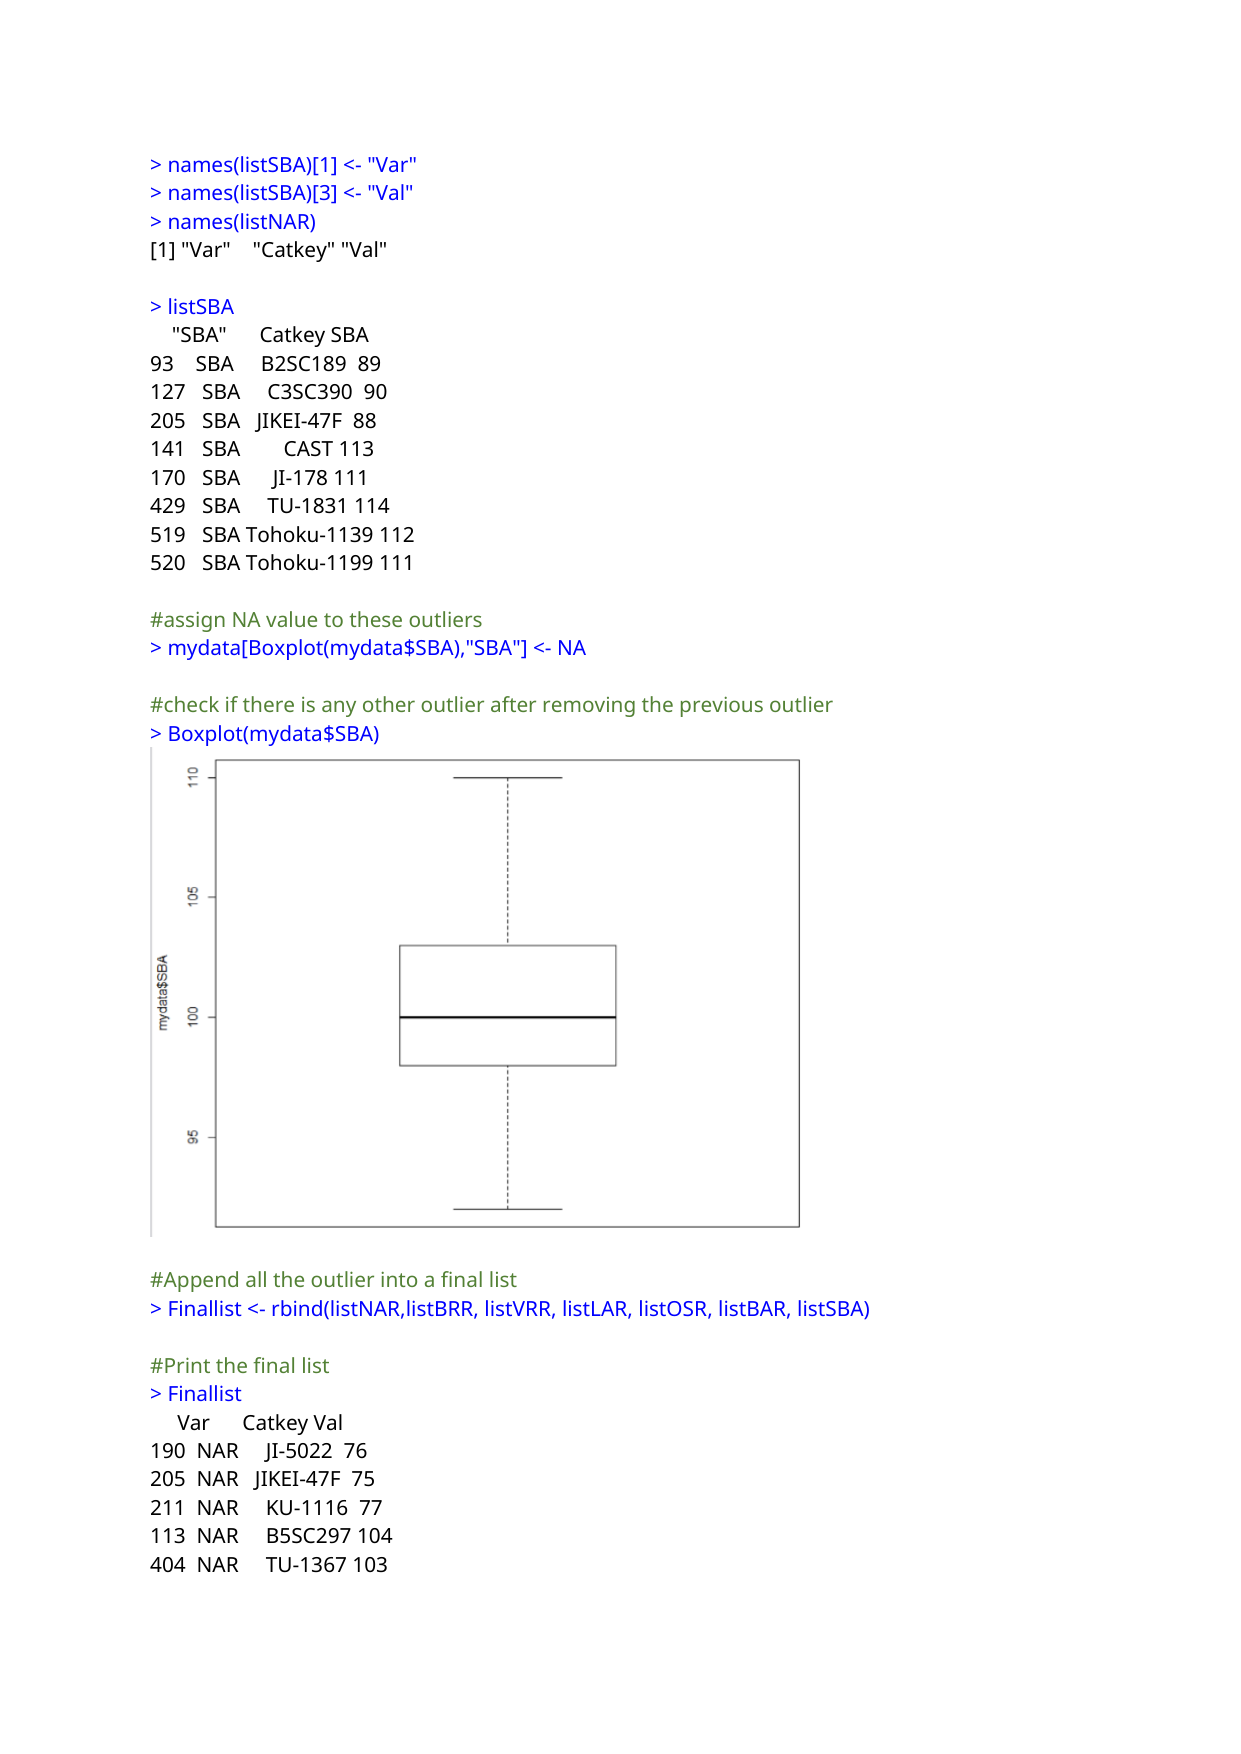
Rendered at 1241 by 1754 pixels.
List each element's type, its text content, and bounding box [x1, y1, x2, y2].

text > Finallist [150, 1379, 1090, 1408]
text > Boxplot(mydata$SBA) [150, 719, 1090, 747]
text 211 NAR KU-1116 77 [150, 1493, 1090, 1521]
text > mydata[Boxplot(mydata$SBA),"SBA"] <- NA [150, 633, 1090, 662]
text 141 SBA CAST 113 [150, 434, 1090, 463]
text #check if there is any other outlier after removing the previous outlier [150, 690, 1090, 719]
text 113 NAR B5SC297 104 [150, 1521, 1090, 1550]
text > names(listSBA)[1] <- "Var" [150, 150, 1090, 178]
text 170 SBA JI-178 111 [150, 463, 1090, 491]
text > names(listNAR) [150, 207, 1090, 235]
text 205 NAR JIKEI-47F 75 [150, 1464, 1090, 1493]
text > names(listSBA)[3] <- "Val" [150, 178, 1090, 207]
text 519 SBA Tohoku-1139 112 [150, 520, 1090, 548]
text #Print the final list [150, 1351, 1090, 1379]
text 93 SBA B2SC189 89 [150, 349, 1090, 377]
text 127 SBA C3SC390 90 [150, 377, 1090, 406]
text 190 NAR JI-5022 76 [150, 1436, 1090, 1464]
text 520 SBA Tohoku-1199 111 [150, 548, 1090, 577]
text "SBA" Catkey SBA [150, 321, 1090, 349]
text 429 SBA TU-1831 114 [150, 491, 1090, 520]
text [1] "Var" "Catkey" "Val" [150, 235, 1090, 264]
text #Append all the outlier into a final list [150, 1266, 1090, 1294]
text 205 SBA JIKEI-47F 88 [150, 406, 1090, 434]
text > listSBA [150, 292, 1090, 321]
picture [150, 747, 808, 1237]
text 404 NAR TU-1367 103 [150, 1550, 1090, 1578]
text Var Catkey Val [150, 1408, 1090, 1436]
text > Finallist <- rbind(listNAR,listBRR, listVRR, listLAR, listOSR, listBAR, listSBA) [150, 1294, 1090, 1322]
text #assign NA value to these outliers [150, 605, 1090, 633]
